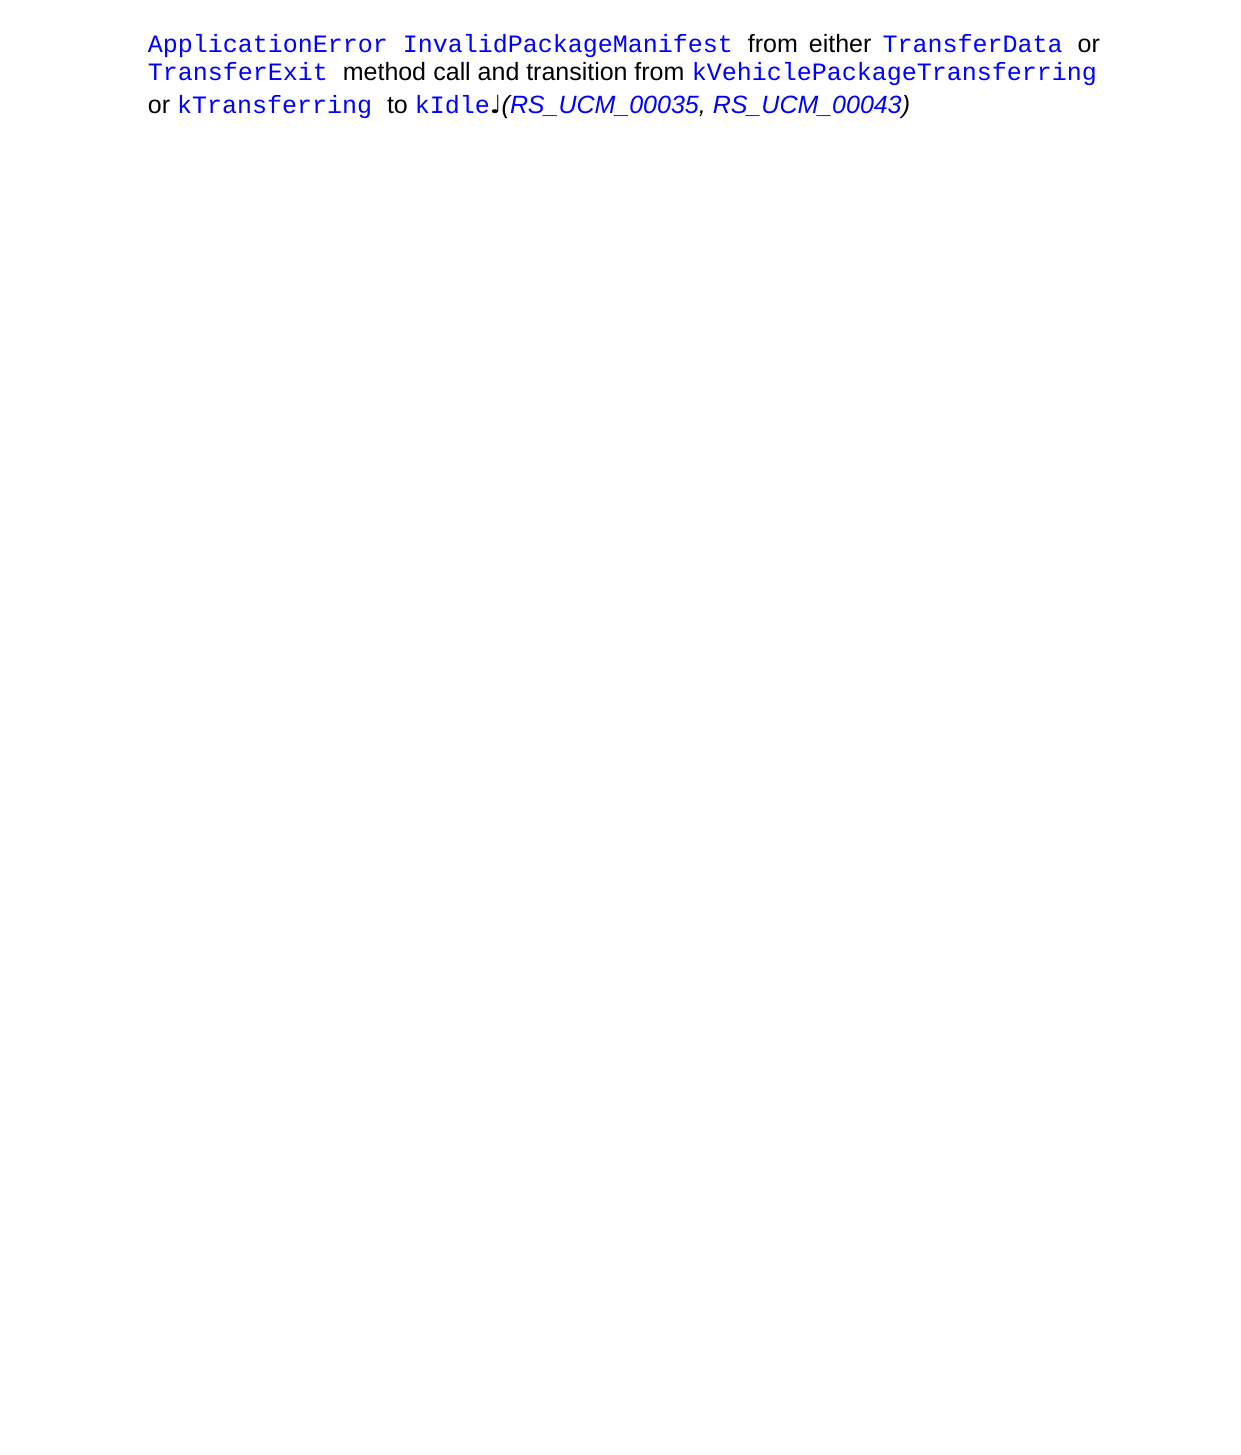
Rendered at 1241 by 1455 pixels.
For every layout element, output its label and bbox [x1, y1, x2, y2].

text [148, 29, 1107, 121]
